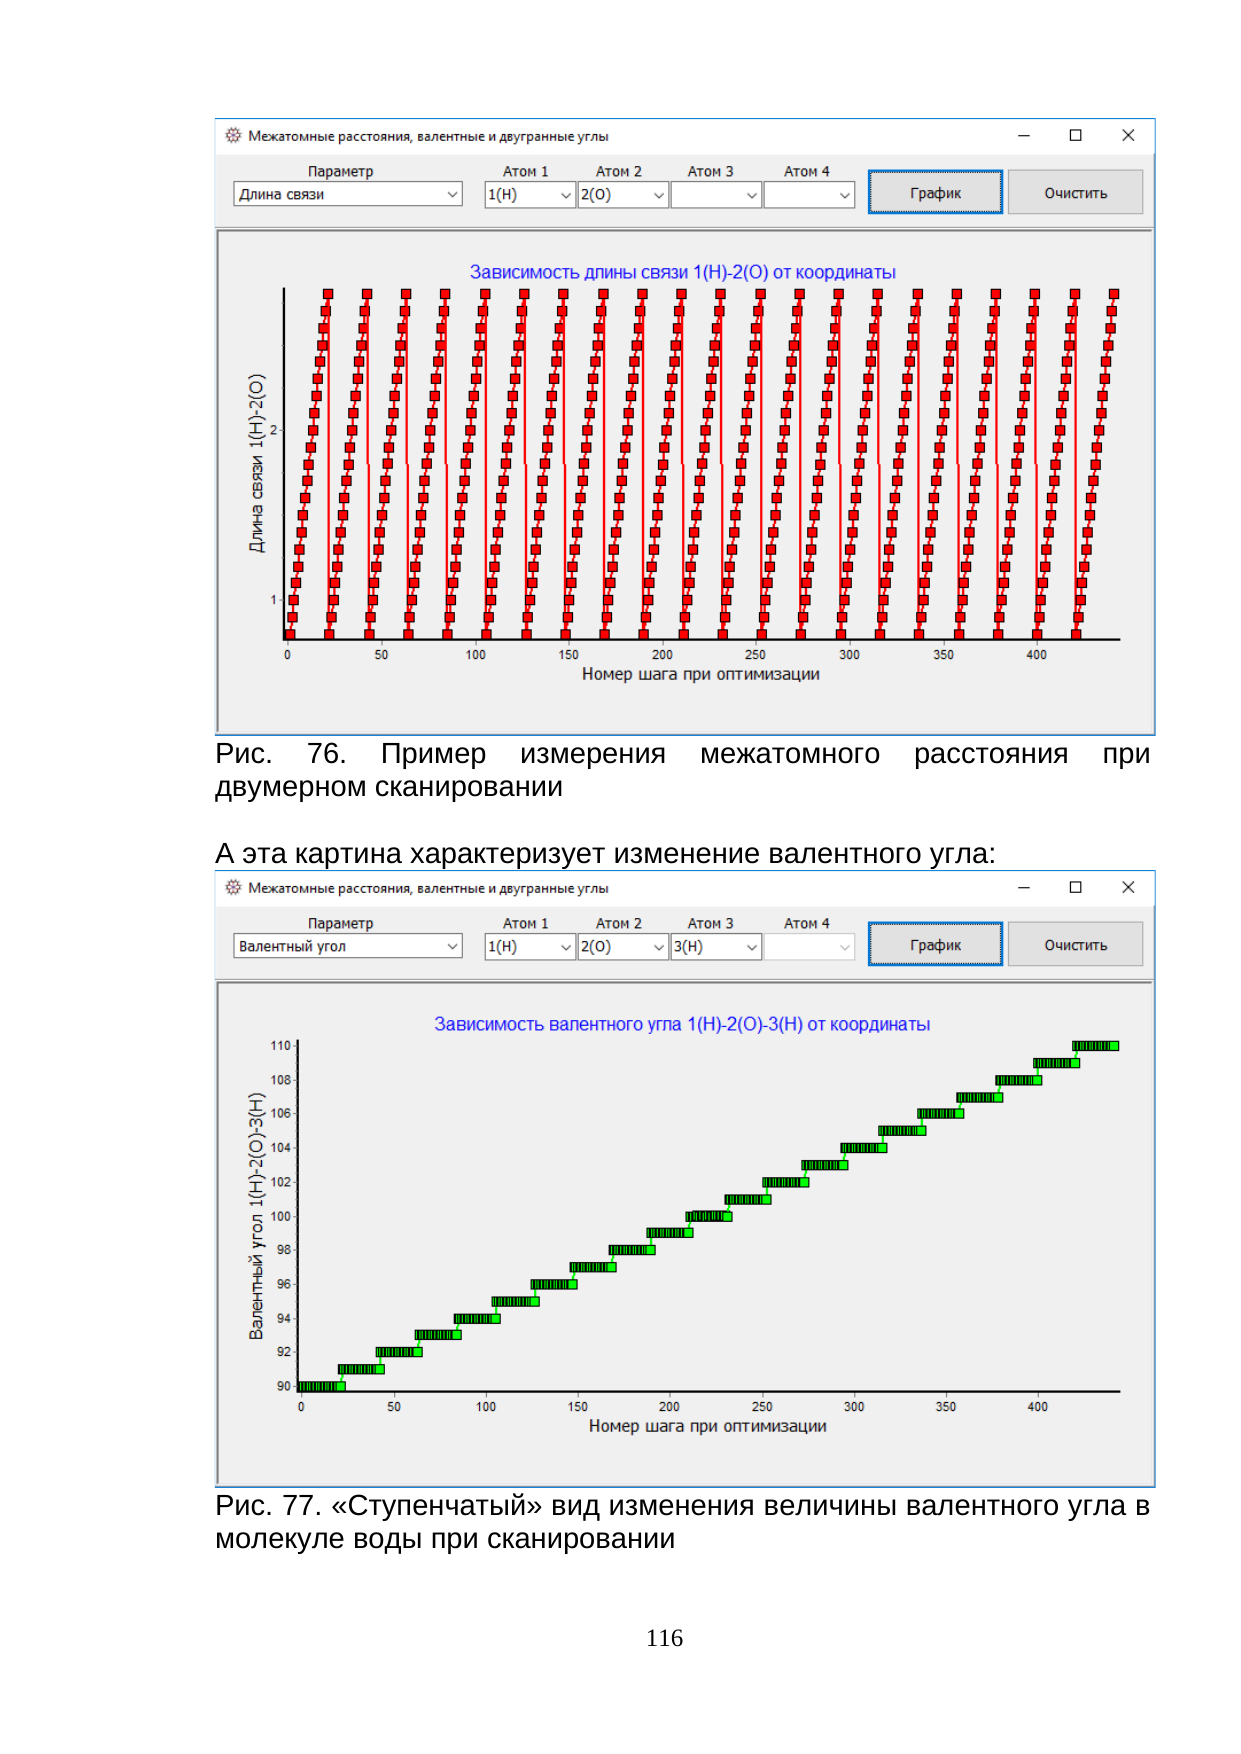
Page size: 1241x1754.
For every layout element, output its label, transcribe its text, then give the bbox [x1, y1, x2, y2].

picture [214, 870, 1156, 1488]
picture [214, 118, 1156, 736]
text А эта картина характеризует изменение валентного угла: [215, 837, 1152, 870]
text Рис. 76. Пример измерения межатомного расстояния при двумерном сканировании [215, 736, 1152, 803]
text Рис. 77. «Ступенчатый» вид изменения величины валентного угла в молекуле воды при сканировании [215, 1488, 1152, 1555]
